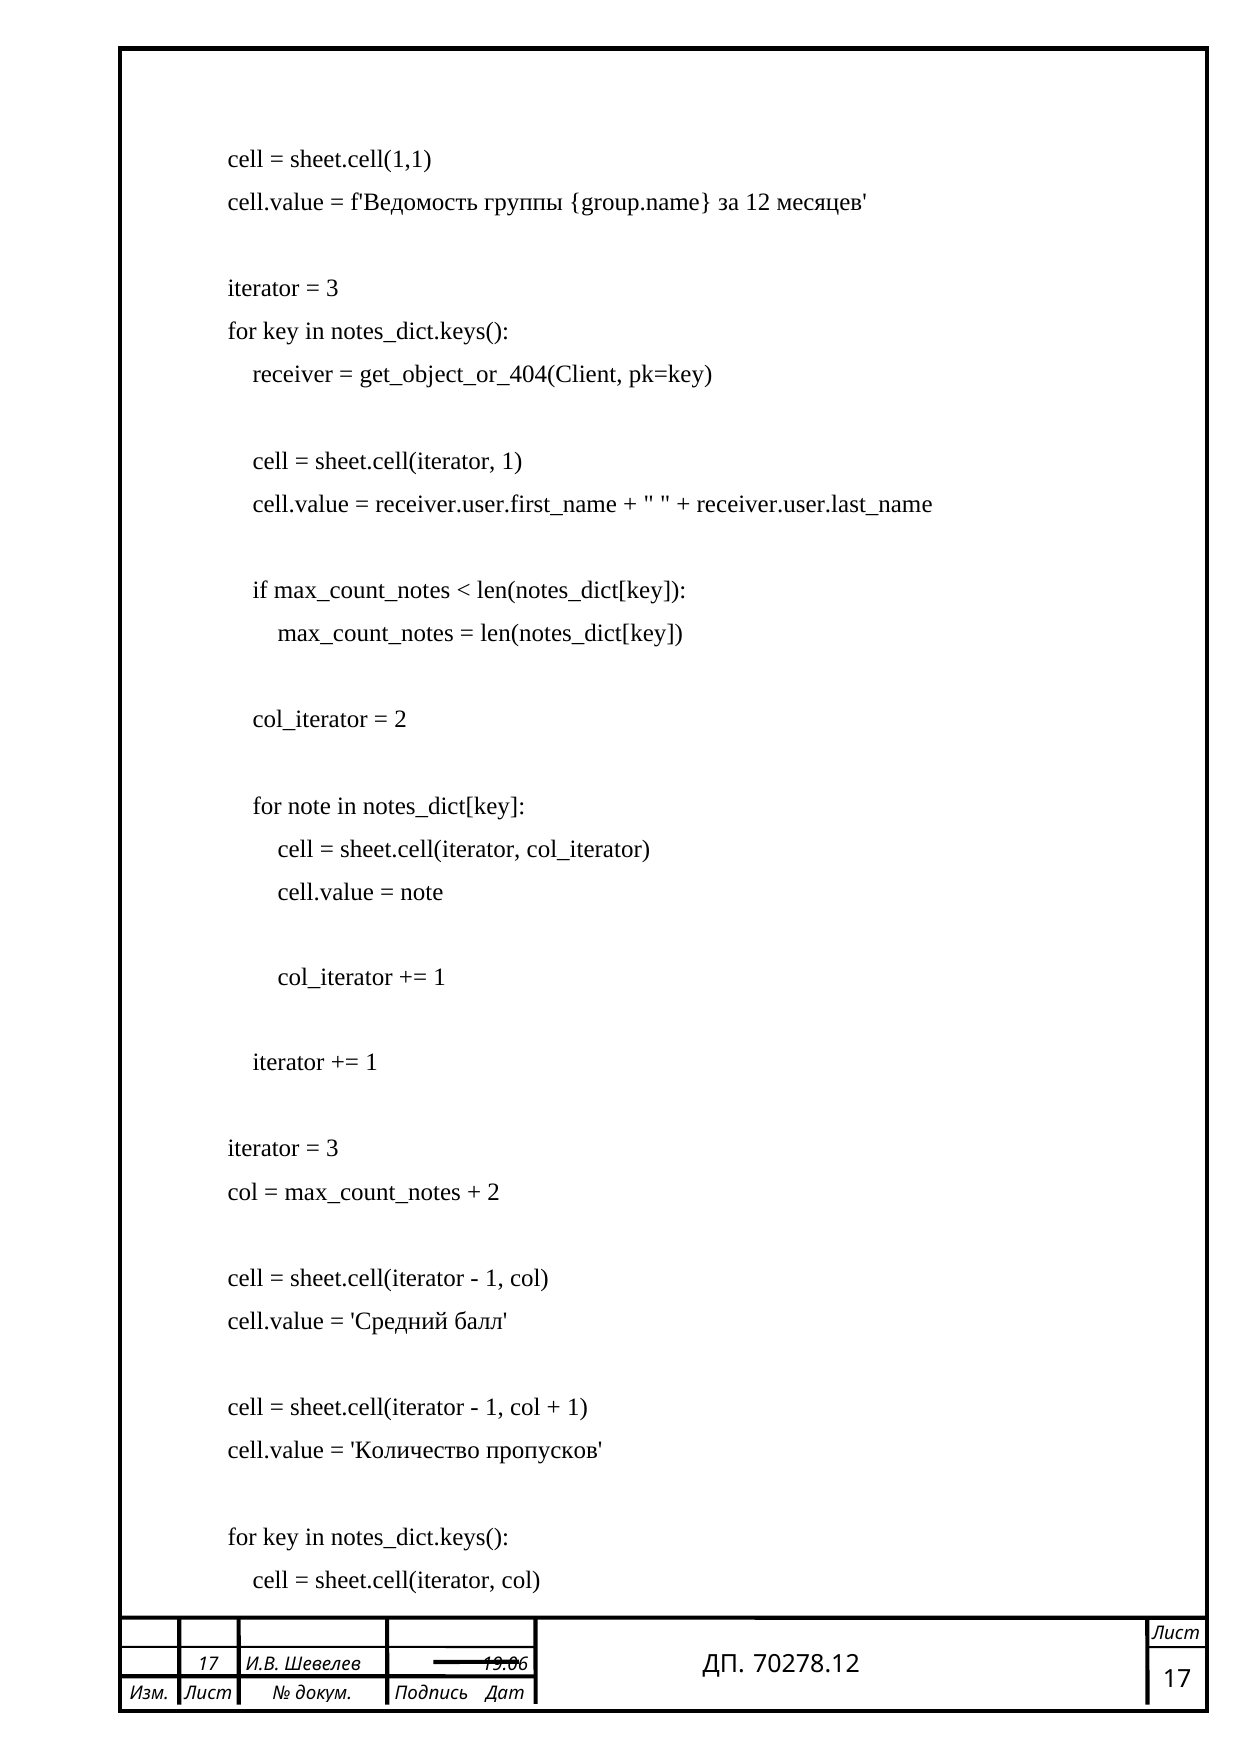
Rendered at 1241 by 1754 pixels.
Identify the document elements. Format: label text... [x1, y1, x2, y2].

text for key in notes_dict.keys(): [177, 1522, 1181, 1550]
text iterator = 3 [177, 1133, 1181, 1162]
text cell = sheet.cell(1,1) [177, 144, 1181, 173]
text cell.value = 'Средний балл' [177, 1306, 1181, 1335]
text cell.value = note [177, 877, 1181, 906]
text cell = sheet.cell(iterator - 1, col) [177, 1263, 1181, 1292]
text cell = sheet.cell(iterator, col) [177, 1565, 1181, 1593]
text col = max_count_notes + 2 [177, 1177, 1181, 1205]
text cell = sheet.cell(iterator, col_iterator) [177, 834, 1181, 863]
text iterator = 3 [177, 273, 1181, 302]
text cell.value = receiver.user.first_name + " " + receiver.user.last_name [177, 489, 1181, 518]
text col_iterator += 1 [177, 962, 1181, 991]
text for key in notes_dict.keys(): [177, 316, 1181, 345]
text cell.value = f'Ведомость группы {group.name} за 12 месяцев' [177, 187, 1181, 216]
text col_iterator = 2 [177, 704, 1181, 733]
text iterator += 1 [177, 1047, 1181, 1076]
text cell.value = 'Количество пропусков' [177, 1435, 1181, 1464]
text cell = sheet.cell(iterator - 1, col + 1) [177, 1392, 1181, 1421]
text for note in notes_dict[key]: [177, 791, 1181, 819]
text cell = sheet.cell(iterator, 1) [177, 446, 1181, 474]
text receiver = get_object_or_404(Client, pk=key) [177, 359, 1181, 388]
text if max_count_notes < len(notes_dict[key]): [177, 575, 1181, 604]
text max_count_notes = len(notes_dict[key]) [177, 618, 1181, 647]
